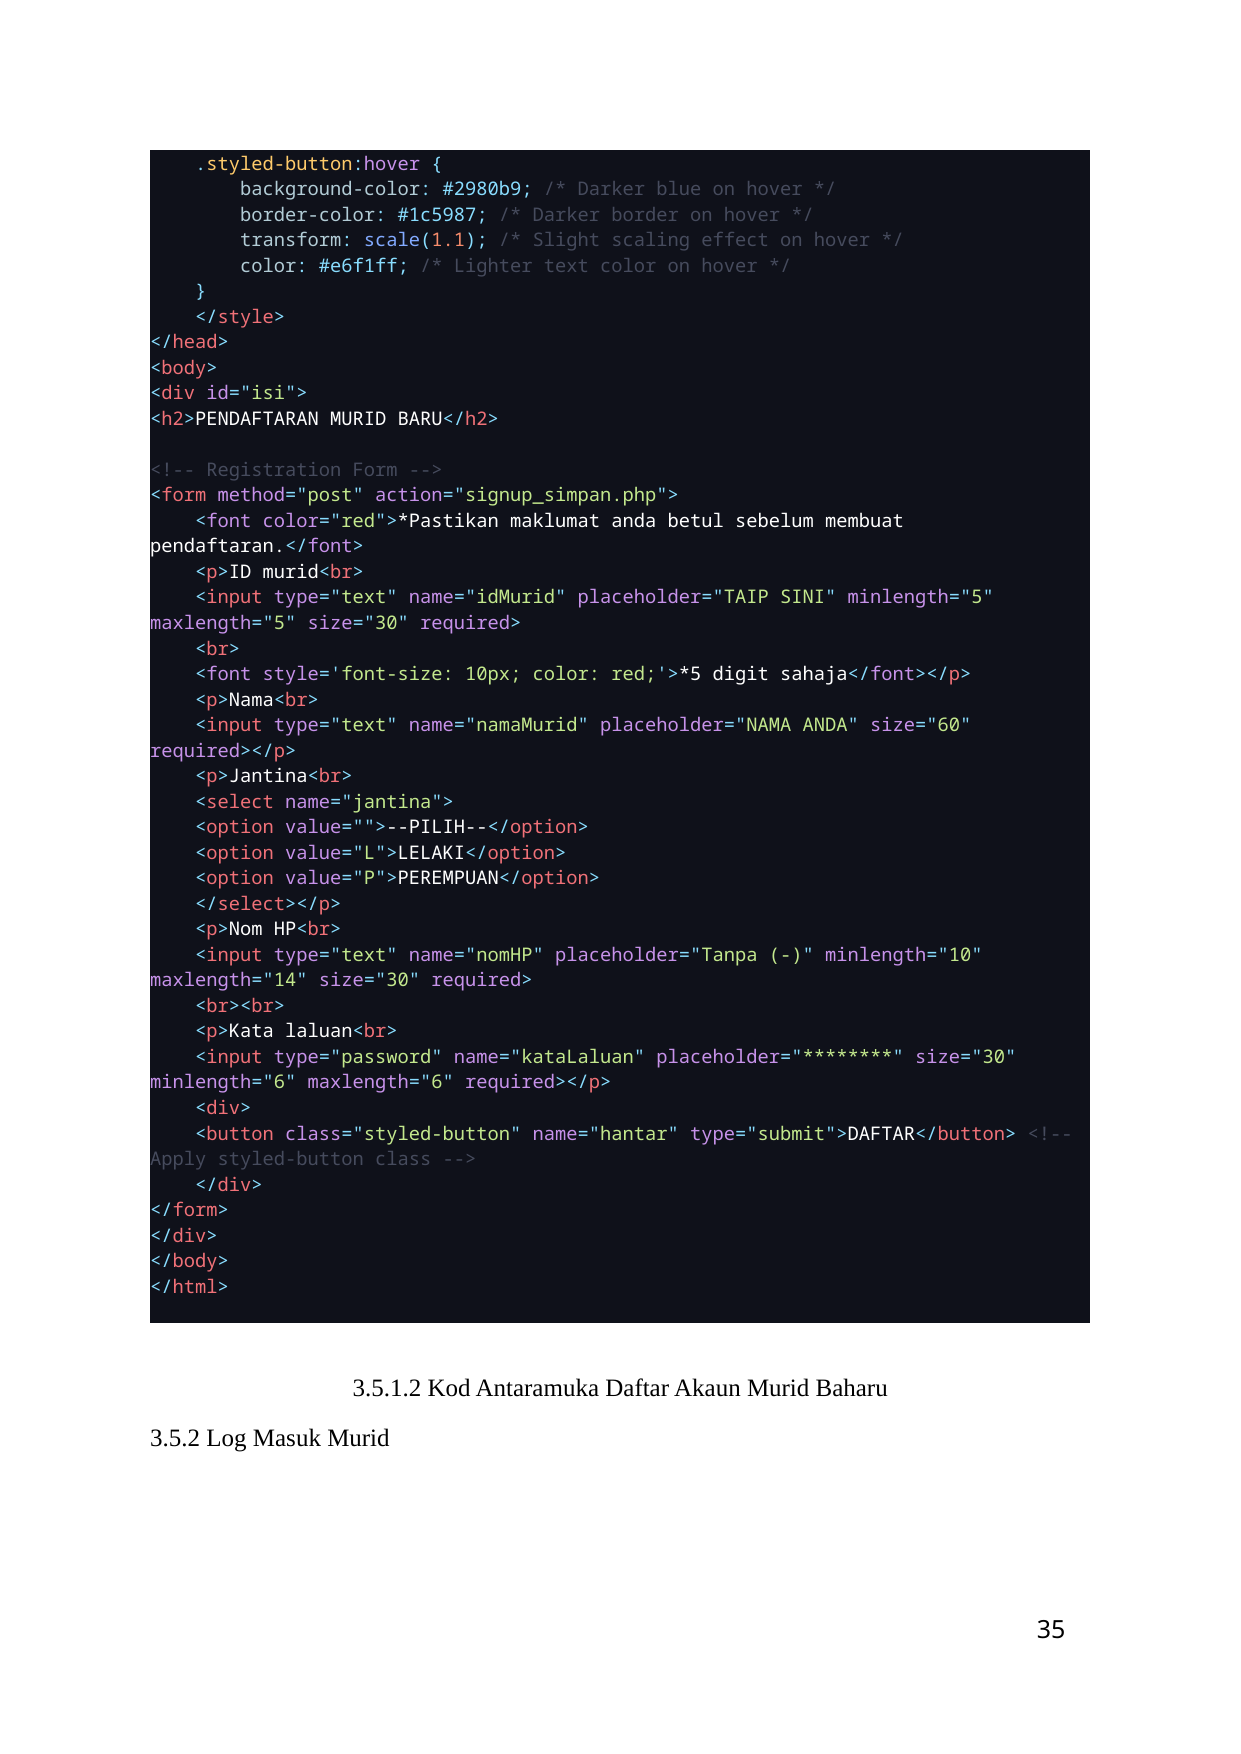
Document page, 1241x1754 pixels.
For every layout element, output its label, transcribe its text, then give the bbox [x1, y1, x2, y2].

text <br><br> [150, 992, 1090, 1018]
text <body> [150, 354, 1090, 380]
text <option value="L">LELAKI</option> [150, 839, 1090, 864]
text .styled-button:hover { [150, 150, 1090, 176]
text <form method="post" action="signup_simpan.php"> [150, 482, 1090, 507]
text <h2>PENDAFTARAN MURID BARU</h2> [150, 405, 1090, 431]
text background-color: #2980b9; /* Darker blue on hover */ [150, 176, 1090, 201]
text <p>ID murid<br> [150, 558, 1090, 584]
text 3.5.2 Log Masuk Murid [150, 1423, 1090, 1452]
text </div> [150, 1171, 1090, 1196]
text </style> [150, 303, 1090, 329]
text </form> [150, 1196, 1090, 1222]
text <option value="">--PILIH--</option> [150, 813, 1090, 839]
text border-color: #1c5987; /* Darker border on hover */ [150, 201, 1090, 227]
text <br> [150, 635, 1090, 660]
text </html> [150, 1273, 1090, 1298]
text <font color="red">*Pastikan maklumat anda betul sebelum membuat pendaftaran.</font> [150, 507, 1090, 558]
text <input type="text" name="idMurid" placeholder="TAIP SINI" minlength="5" maxlength="5" size="30" required> [150, 584, 1090, 635]
text <p>Kata laluan<br> [150, 1018, 1090, 1043]
text </div> [150, 1222, 1090, 1247]
text <input type="text" name="nomHP" placeholder="Tanpa (-)" minlength="10" maxlength="14" size="30" required> [150, 941, 1090, 992]
text <font style='font-size: 10px; color: red;'>*5 digit sahaja</font></p> [150, 660, 1090, 686]
text <p>Nom HP<br> [150, 916, 1090, 941]
text <option value="P">PEREMPUAN</option> [150, 864, 1090, 890]
text <!-- Registration Form --> [150, 456, 1090, 482]
text <p>Jantina<br> [150, 762, 1090, 788]
text <button class="styled-button" name="hantar" type="submit">DAFTAR</button> <!-- Apply styled-button class --> [150, 1120, 1090, 1171]
text <div> [150, 1094, 1090, 1120]
text <p>Nama<br> [150, 686, 1090, 711]
text } [150, 278, 1090, 303]
text <input type="text" name="namaMurid" placeholder="NAMA ANDA" size="60" required></p> [150, 711, 1090, 762]
text <div id="isi"> [150, 380, 1090, 405]
text </head> [150, 329, 1090, 354]
text </select></p> [150, 890, 1090, 916]
text <input type="password" name="kataLaluan" placeholder="********" size="30" minlength="6" maxlength="6" required></p> [150, 1043, 1090, 1094]
text </body> [150, 1247, 1090, 1273]
text 3.5.1.2 Kod Antaramuka Daftar Akaun Murid Baharu [150, 1373, 1090, 1402]
text color: #e6f1ff; /* Lighter text color on hover */ [150, 252, 1090, 278]
text transform: scale(1.1); /* Slight scaling effect on hover */ [150, 227, 1090, 252]
text <select name="jantina"> [150, 788, 1090, 813]
